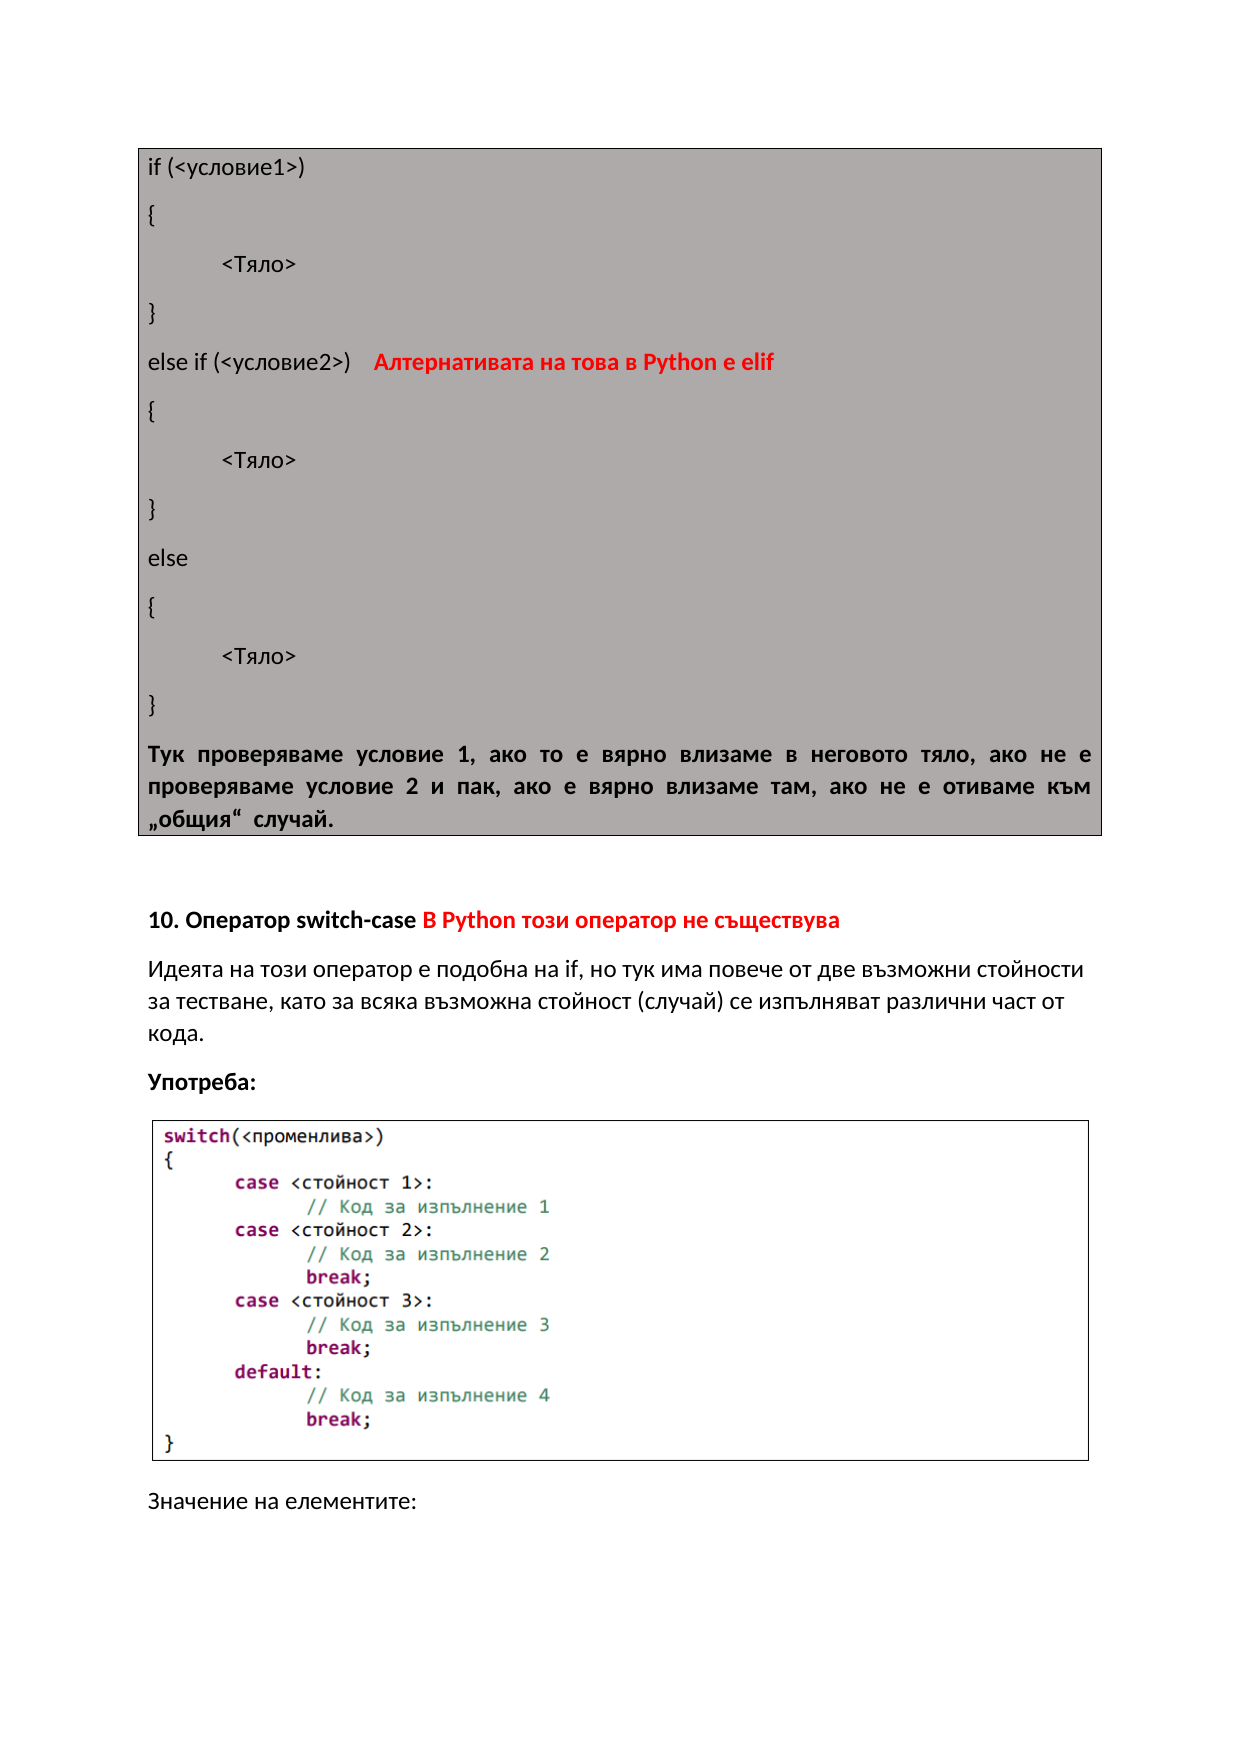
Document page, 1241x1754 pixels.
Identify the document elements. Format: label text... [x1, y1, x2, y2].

text { [139, 588, 1101, 622]
picture [147, 1115, 1093, 1467]
text else [139, 539, 1101, 573]
text <Тяло> [139, 246, 1101, 279]
text } [139, 490, 1101, 524]
text Идеята на този оператор е подобна на if, но тук има повече от две възможни стойности за тестване, като за всяка възможна стойност (случай) се изпълняват различни част от кода. [148, 953, 1093, 1048]
text } [139, 294, 1101, 328]
text <Тяло> [139, 441, 1101, 475]
text <Тяло> [139, 637, 1101, 671]
text if (<условие1>) [139, 149, 1101, 181]
text { [139, 392, 1101, 426]
text Употреба: [148, 1066, 1093, 1097]
text else if (<условие2>) Алтернативата на това в Python е elif [139, 343, 1101, 377]
text Значение на елементите: [148, 1485, 1093, 1515]
text Тук проверяваме условие 1, ако то е вярно влизаме в неговото тяло, ако не е проверяваме условие 2 и пак, ако е вярно влизаме там, ако не е отиваме към „общия“ случай. [139, 735, 1101, 835]
text 10. Оператор switch-case В Python този оператор не съществува [148, 904, 1093, 934]
text { [139, 197, 1101, 230]
text } [139, 686, 1101, 720]
